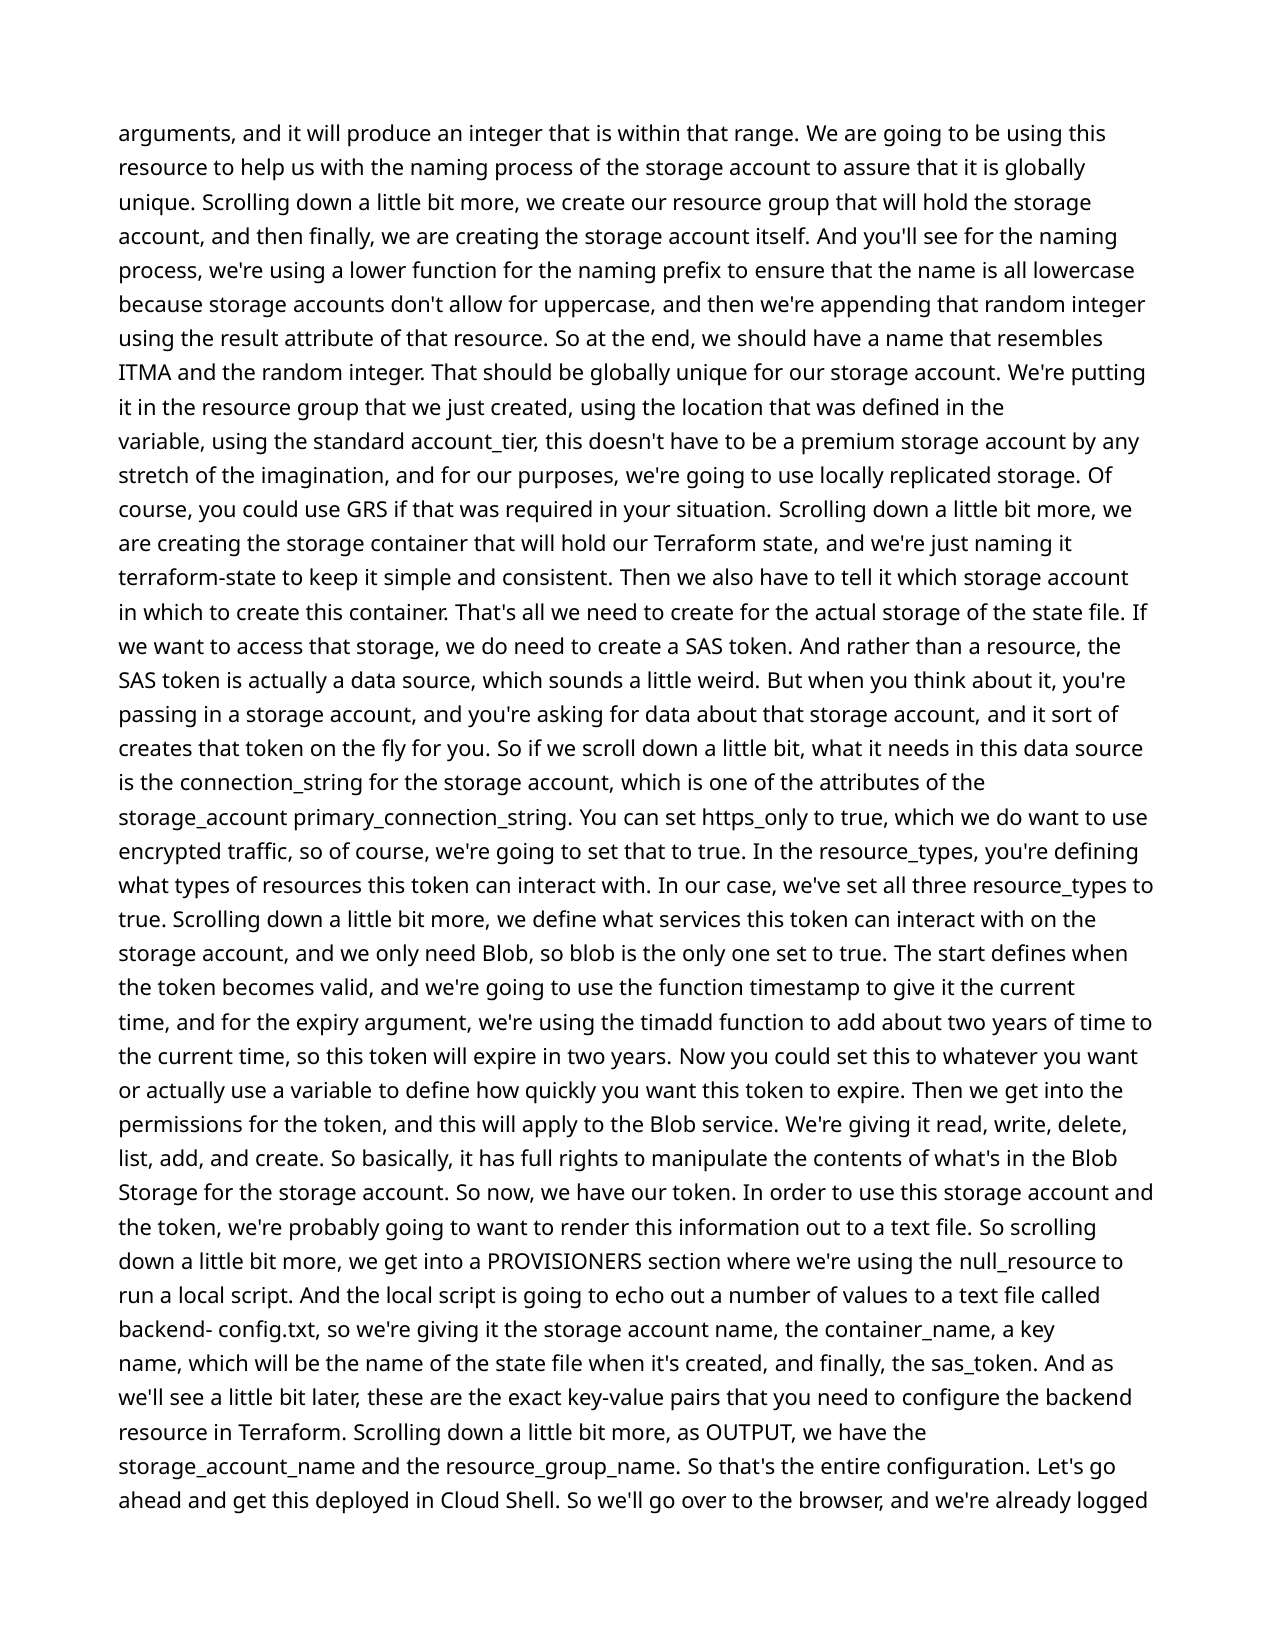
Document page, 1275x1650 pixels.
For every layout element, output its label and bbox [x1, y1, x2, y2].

text [118, 118, 1157, 1514]
